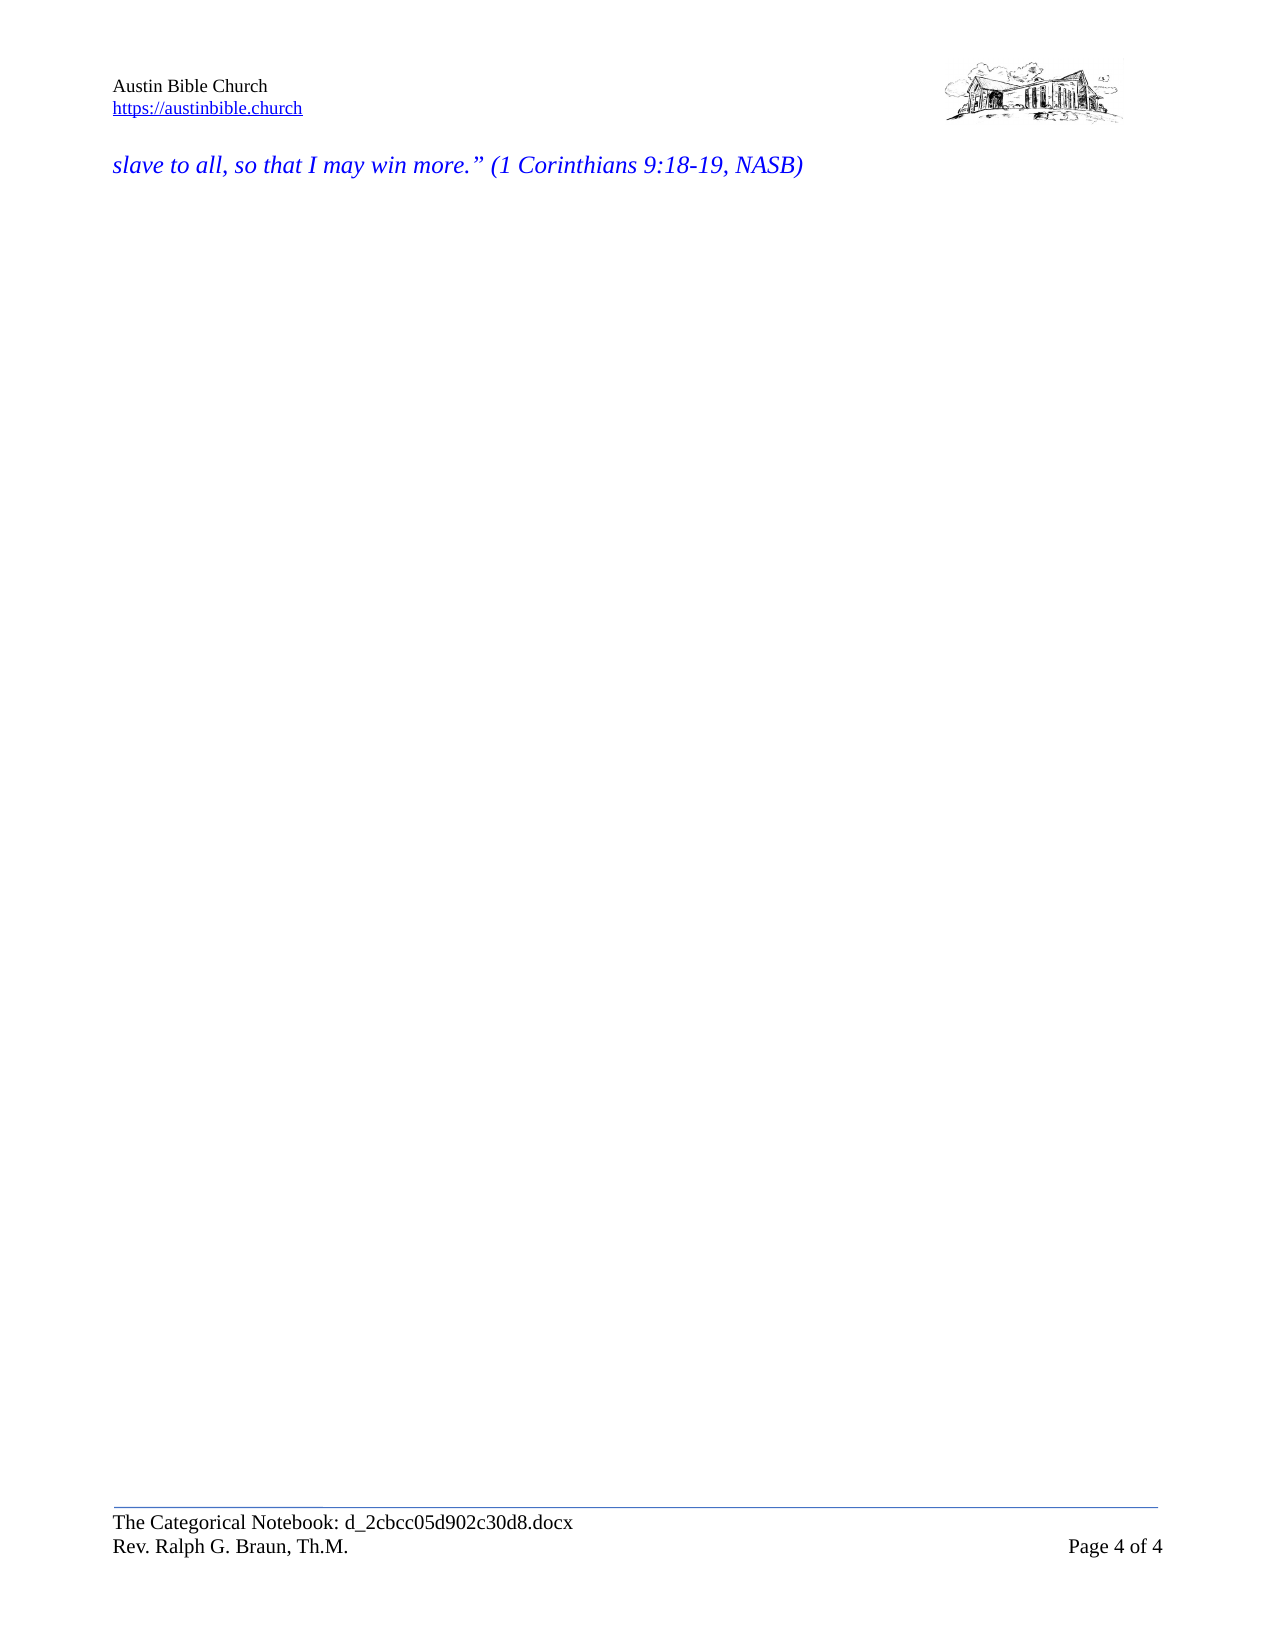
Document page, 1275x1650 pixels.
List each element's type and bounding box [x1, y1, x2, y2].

text [112, 150, 1162, 179]
picture [944, 58, 1124, 125]
